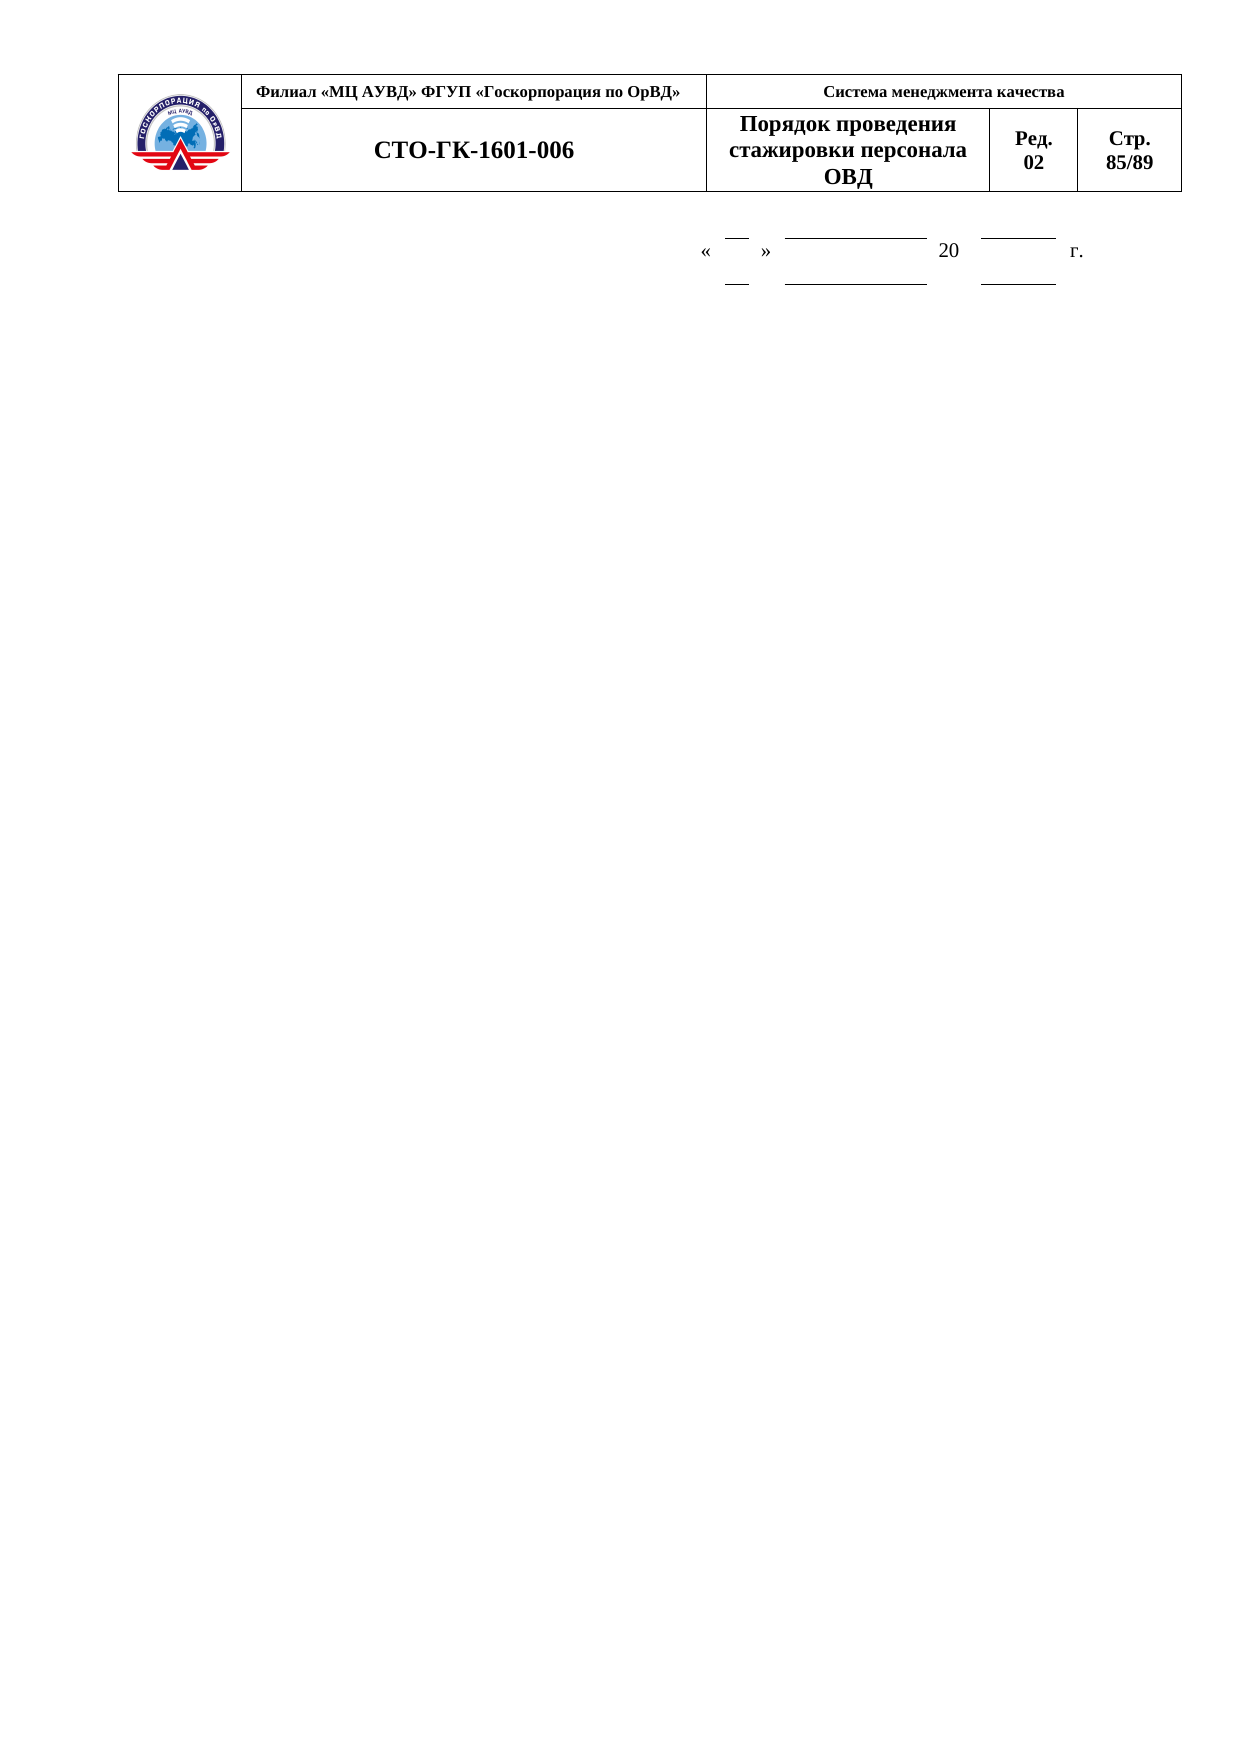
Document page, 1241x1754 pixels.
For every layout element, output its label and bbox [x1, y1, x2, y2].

picture [129, 94, 232, 171]
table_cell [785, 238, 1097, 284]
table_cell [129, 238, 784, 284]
